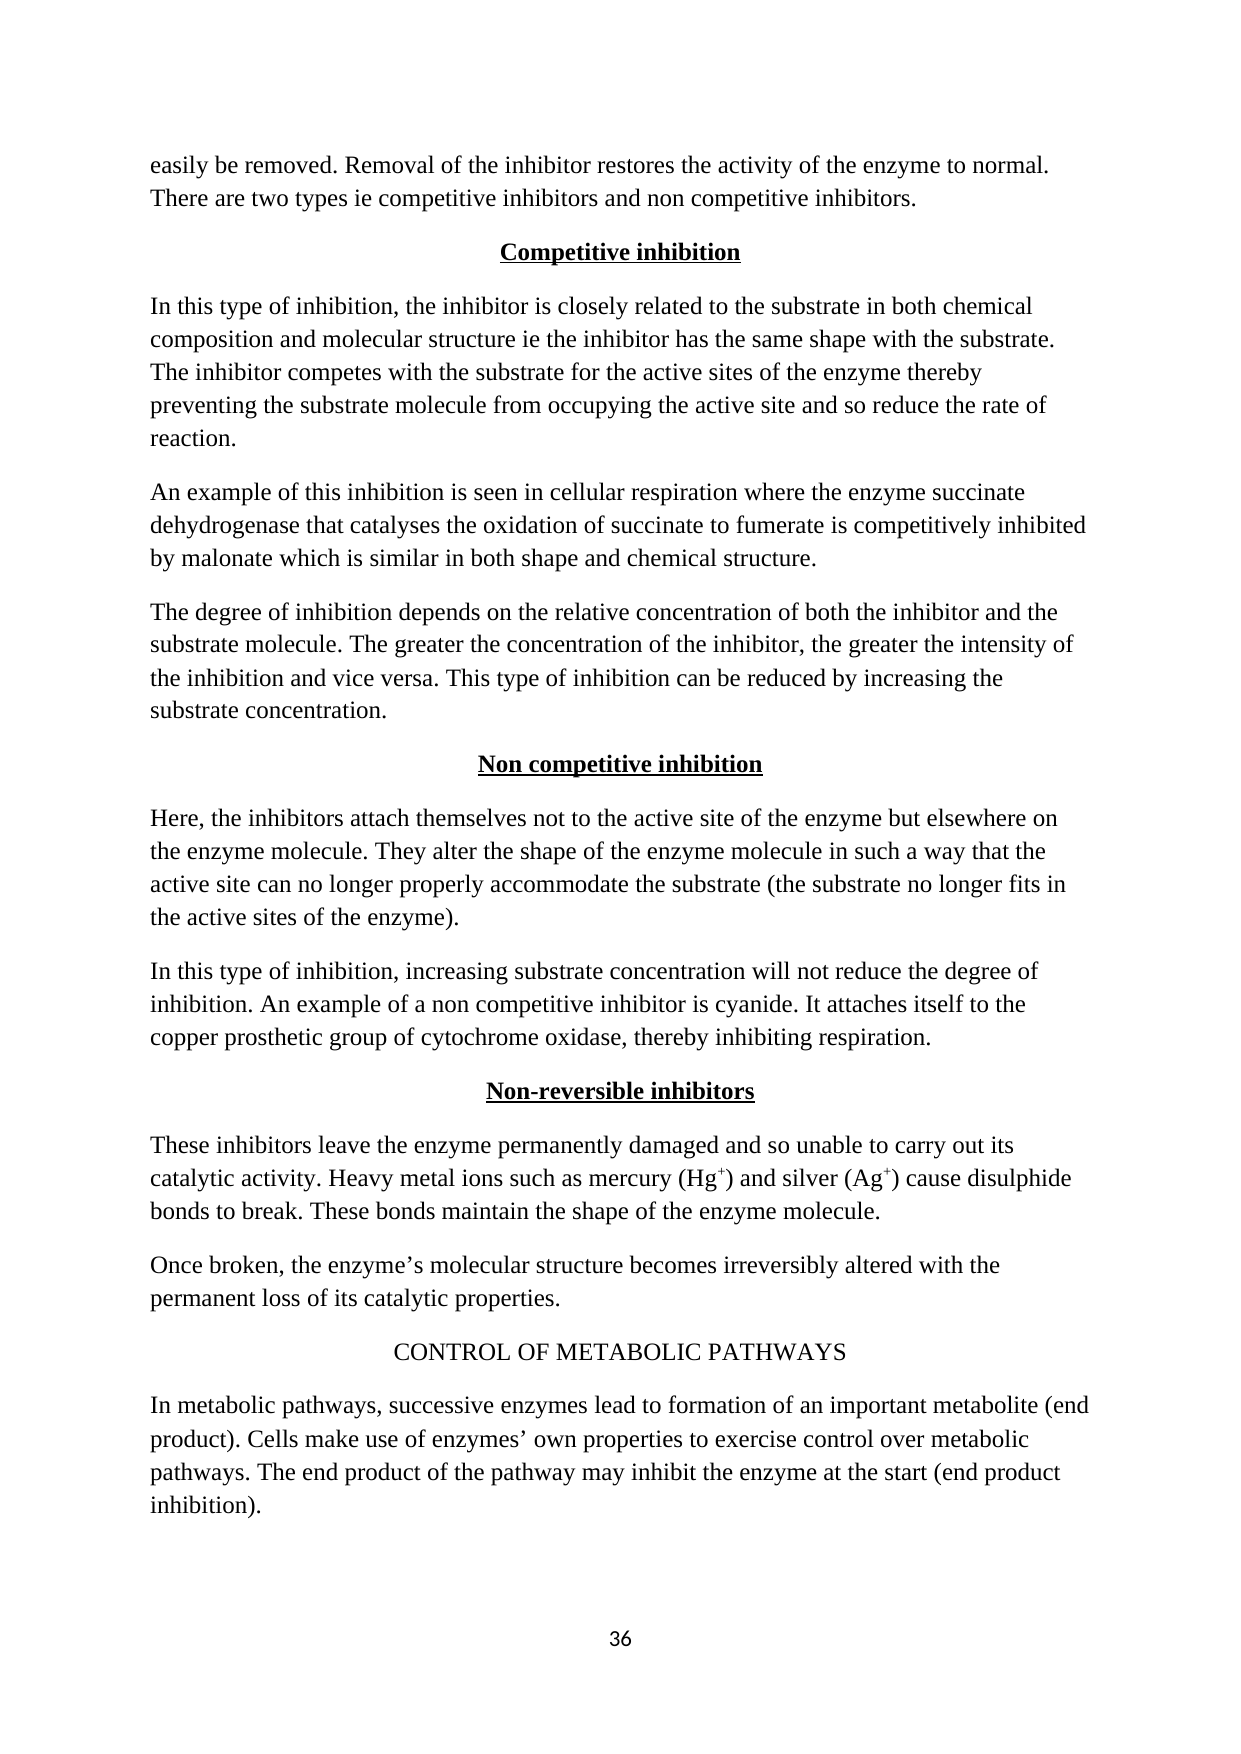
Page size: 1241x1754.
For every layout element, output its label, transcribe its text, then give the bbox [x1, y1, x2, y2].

text Competitive inhibition [150, 237, 1090, 266]
text These inhibitors leave the enzyme permanently damaged and so unable to carry out its catalytic activity. Heavy metal ions such as mercury (Hg+) and silver (Ag+) cause disulphide bonds to break. These bonds maintain the shape of the enzyme molecule. [150, 1130, 1090, 1225]
text An example of this inhibition is seen in cellular respiration where the enzyme succinate dehydrogenase that catalyses the oxidation of succinate to fumerate is competitively inhibited by malonate which is similar in both shape and chemical structure. [150, 477, 1090, 571]
text Once broken, the enzyme’s molecular structure becomes irreversibly altered with the permanent loss of its catalytic properties. [150, 1250, 1090, 1312]
text In this type of inhibition, increasing substrate concentration will not reduce the degree of inhibition. An example of a non competitive inhibitor is cyanide. It attaches itself to the copper prosthetic group of cytochrome oxidase, thereby inhibiting respiration. [150, 956, 1090, 1051]
text CONTROL OF METABOLIC PATHWAYS [150, 1337, 1090, 1366]
text In this type of inhibition, the inhibitor is closely related to the substrate in both chemical composition and molecular structure ie the inhibitor has the same shape with the substrate. The inhibitor competes with the substrate for the active sites of the enzyme thereby preventing the substrate molecule from occupying the active site and so reduce the rate of reaction. [150, 291, 1090, 452]
text Non competitive inhibition [150, 749, 1090, 778]
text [150, 150, 1090, 212]
text The degree of inhibition depends on the relative concentration of both the inhibitor and the substrate molecule. The greater the concentration of the inhibitor, the greater the intensity of the inhibition and vice versa. This type of inhibition can be reduced by increasing the substrate concentration. [150, 597, 1090, 724]
text Here, the inhibitors attach themselves not to the active site of the enzyme but elsewhere on the enzyme molecule. They alter the shape of the enzyme molecule in such a way that the active site can no longer properly accommodate the substrate (the substrate no longer fits in the active sites of the enzyme). [150, 803, 1090, 931]
text Non-reversible inhibitors [150, 1076, 1090, 1105]
text In metabolic pathways, successive enzymes lead to formation of an important metabolite (end product). Cells make use of enzymes’ own properties to exercise control over metabolic pathways. The end product of the pathway may inhibit the enzyme at the start (end product inhibition). [150, 1391, 1090, 1518]
